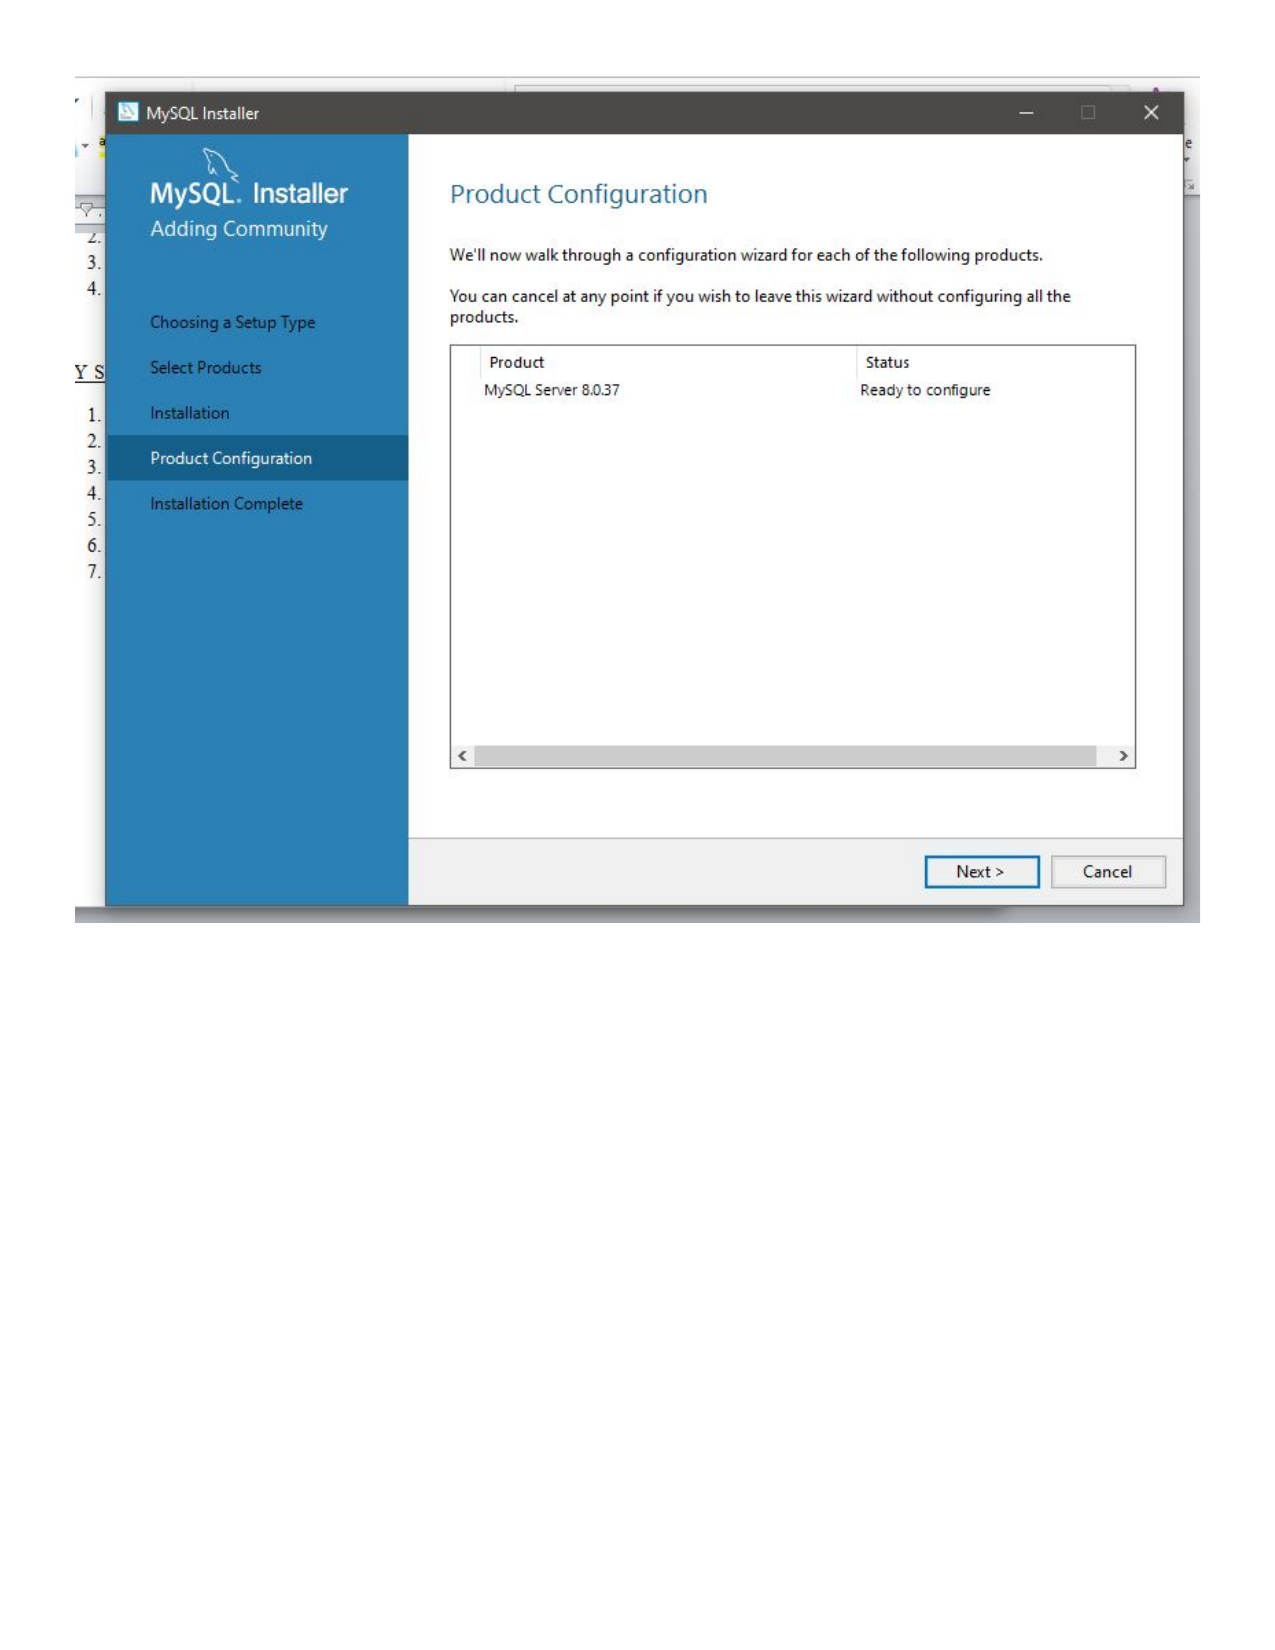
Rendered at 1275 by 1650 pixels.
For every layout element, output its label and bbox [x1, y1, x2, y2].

picture [75, 75, 1200, 923]
